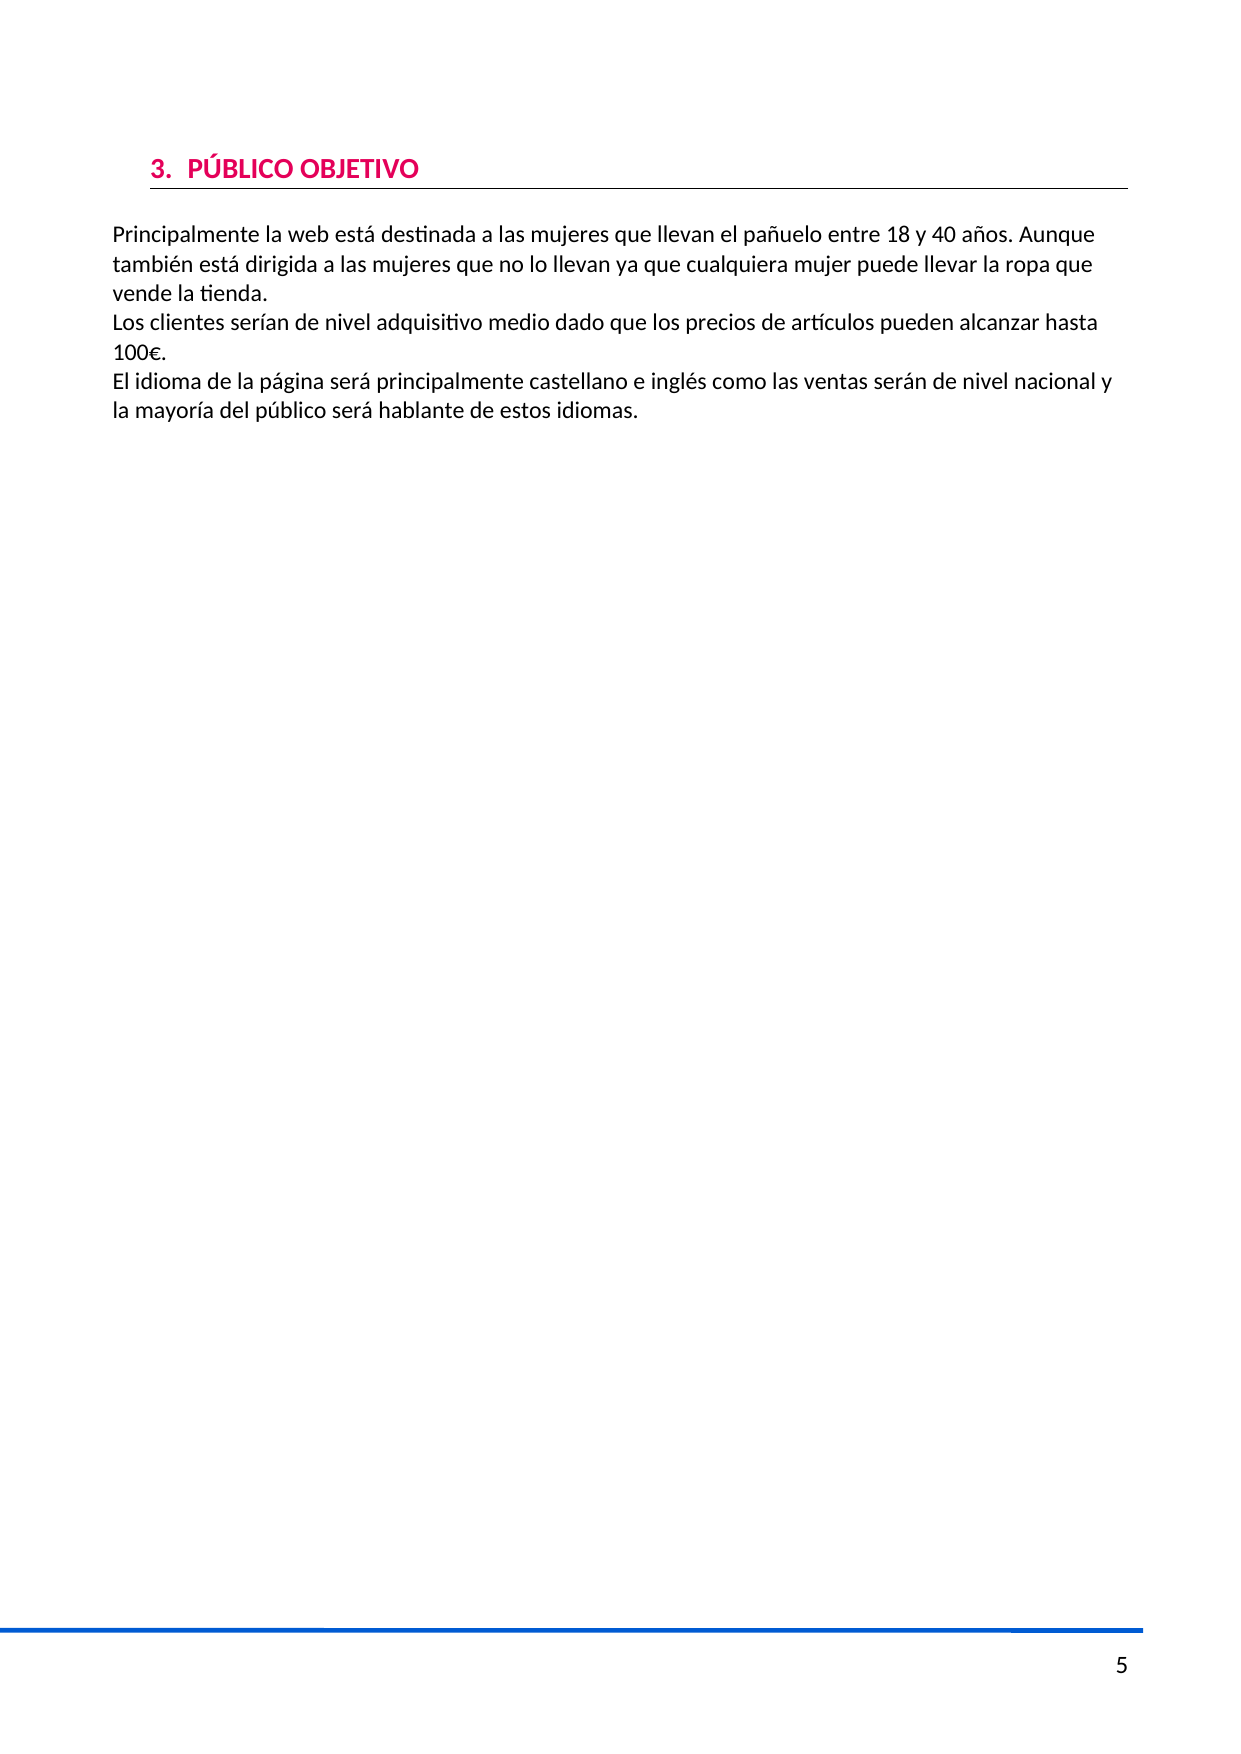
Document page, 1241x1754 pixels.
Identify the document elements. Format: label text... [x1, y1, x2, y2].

text Principalmente la web está destinada a las mujeres que llevan el pañuelo entre 18 y 40 años. Aunque también está dirigida a las mujeres que no lo llevan ya que cualquiera mujer puede llevar la ropa que vende la tienda. [112, 219, 1128, 307]
subtitle PÚBLICO OBJETIVO [150, 150, 1128, 188]
text El idioma de la página será principalmente castellano e inglés como las ventas serán de nivel nacional y la mayoría del público será hablante de estos idiomas. [112, 366, 1128, 424]
text Los clientes serían de nivel adquisitivo medio dado que los precios de artículos pueden alcanzar hasta 100€. [112, 307, 1128, 366]
